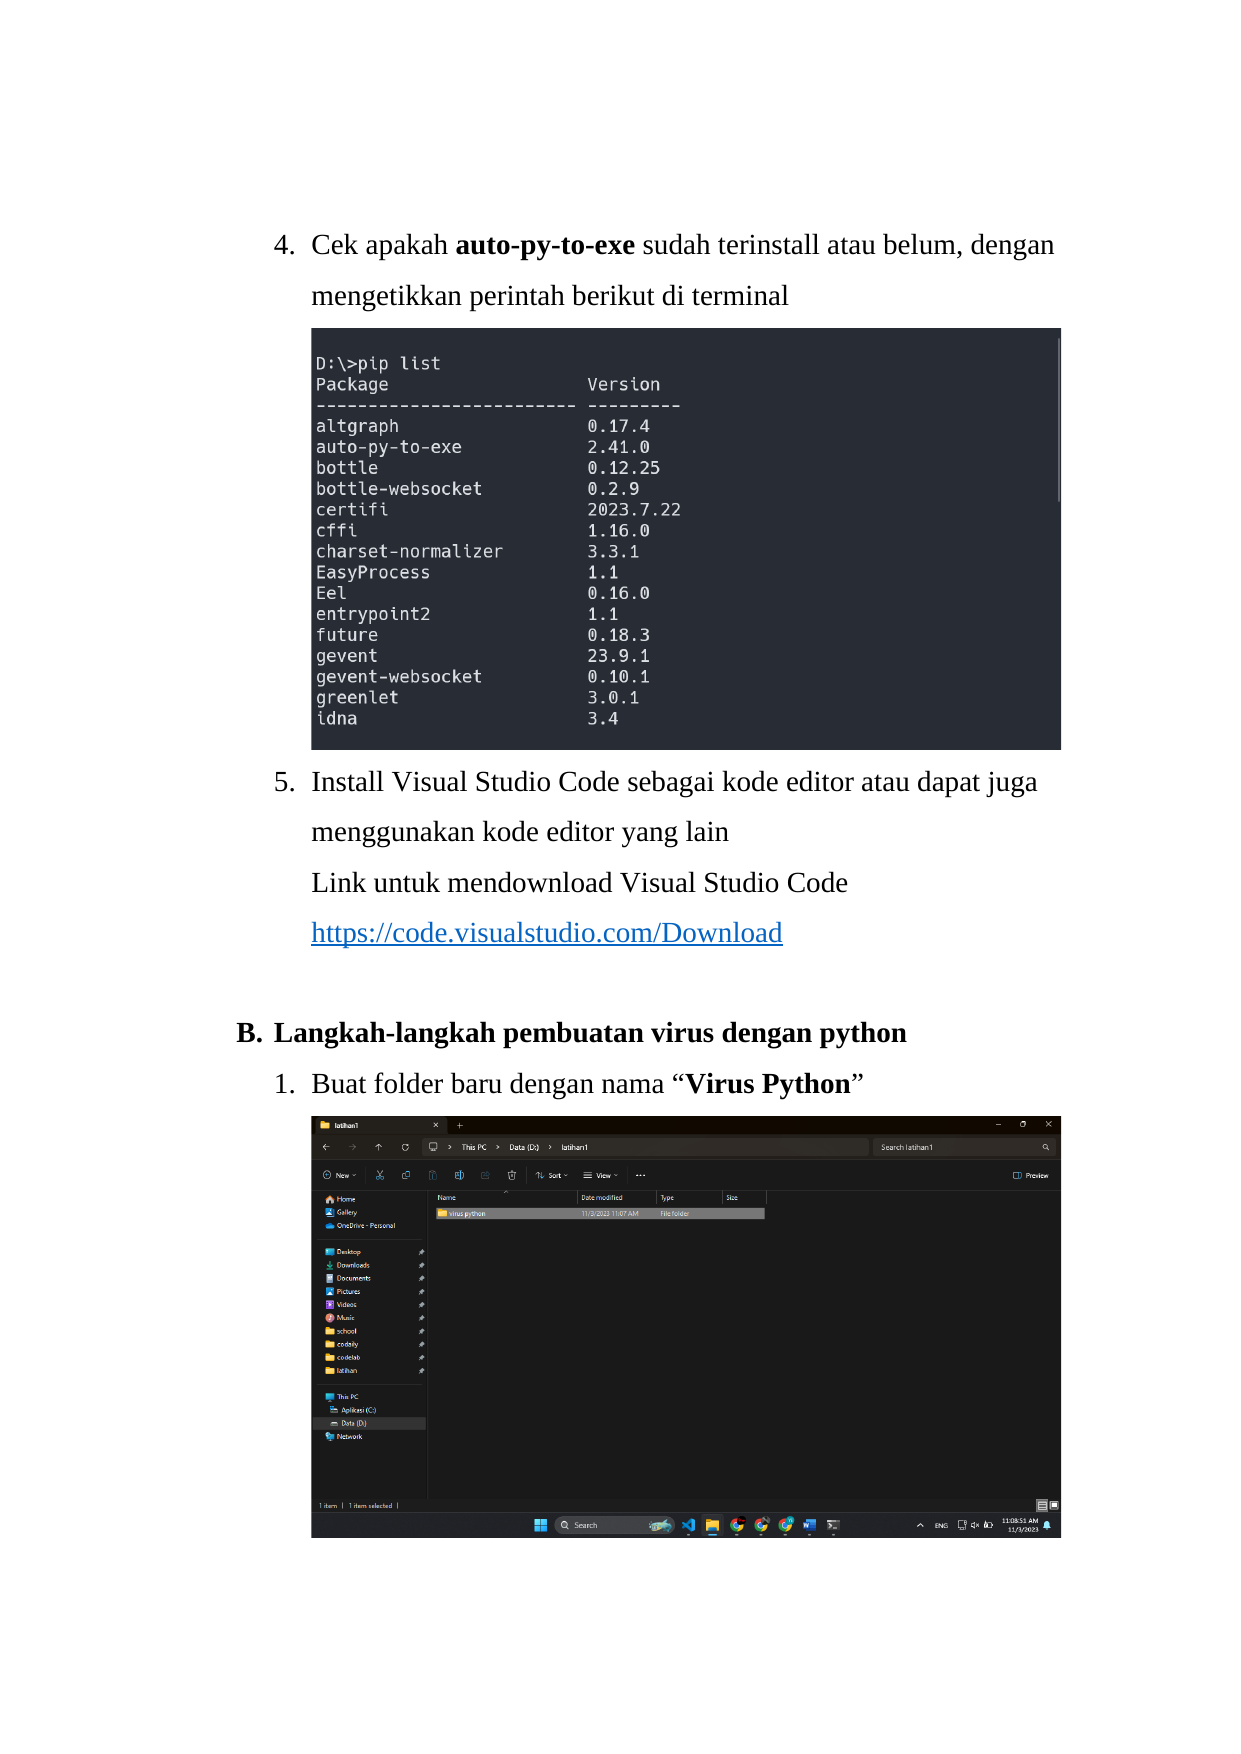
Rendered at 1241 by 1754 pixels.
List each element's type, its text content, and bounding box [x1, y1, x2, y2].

list https://code.visualstudio.com/Download [311, 915, 1063, 948]
list Cek apakah auto-py-to-exe sudah terinstall atau belum, dengan mengetikkan perintah berikut di terminal [274, 227, 1063, 311]
list Buat folder baru dengan nama “Virus Python” [274, 1066, 1063, 1099]
list Link untuk mendownload Visual Studio Code [311, 865, 1063, 898]
list Langkah-langkah pembuatan virus dengan python [236, 1016, 1063, 1049]
picture [311, 1116, 1062, 1538]
list Install Visual Studio Code sebagai kode editor atau dapat juga menggunakan kode editor yang lain [274, 764, 1063, 848]
picture [311, 328, 1062, 750]
